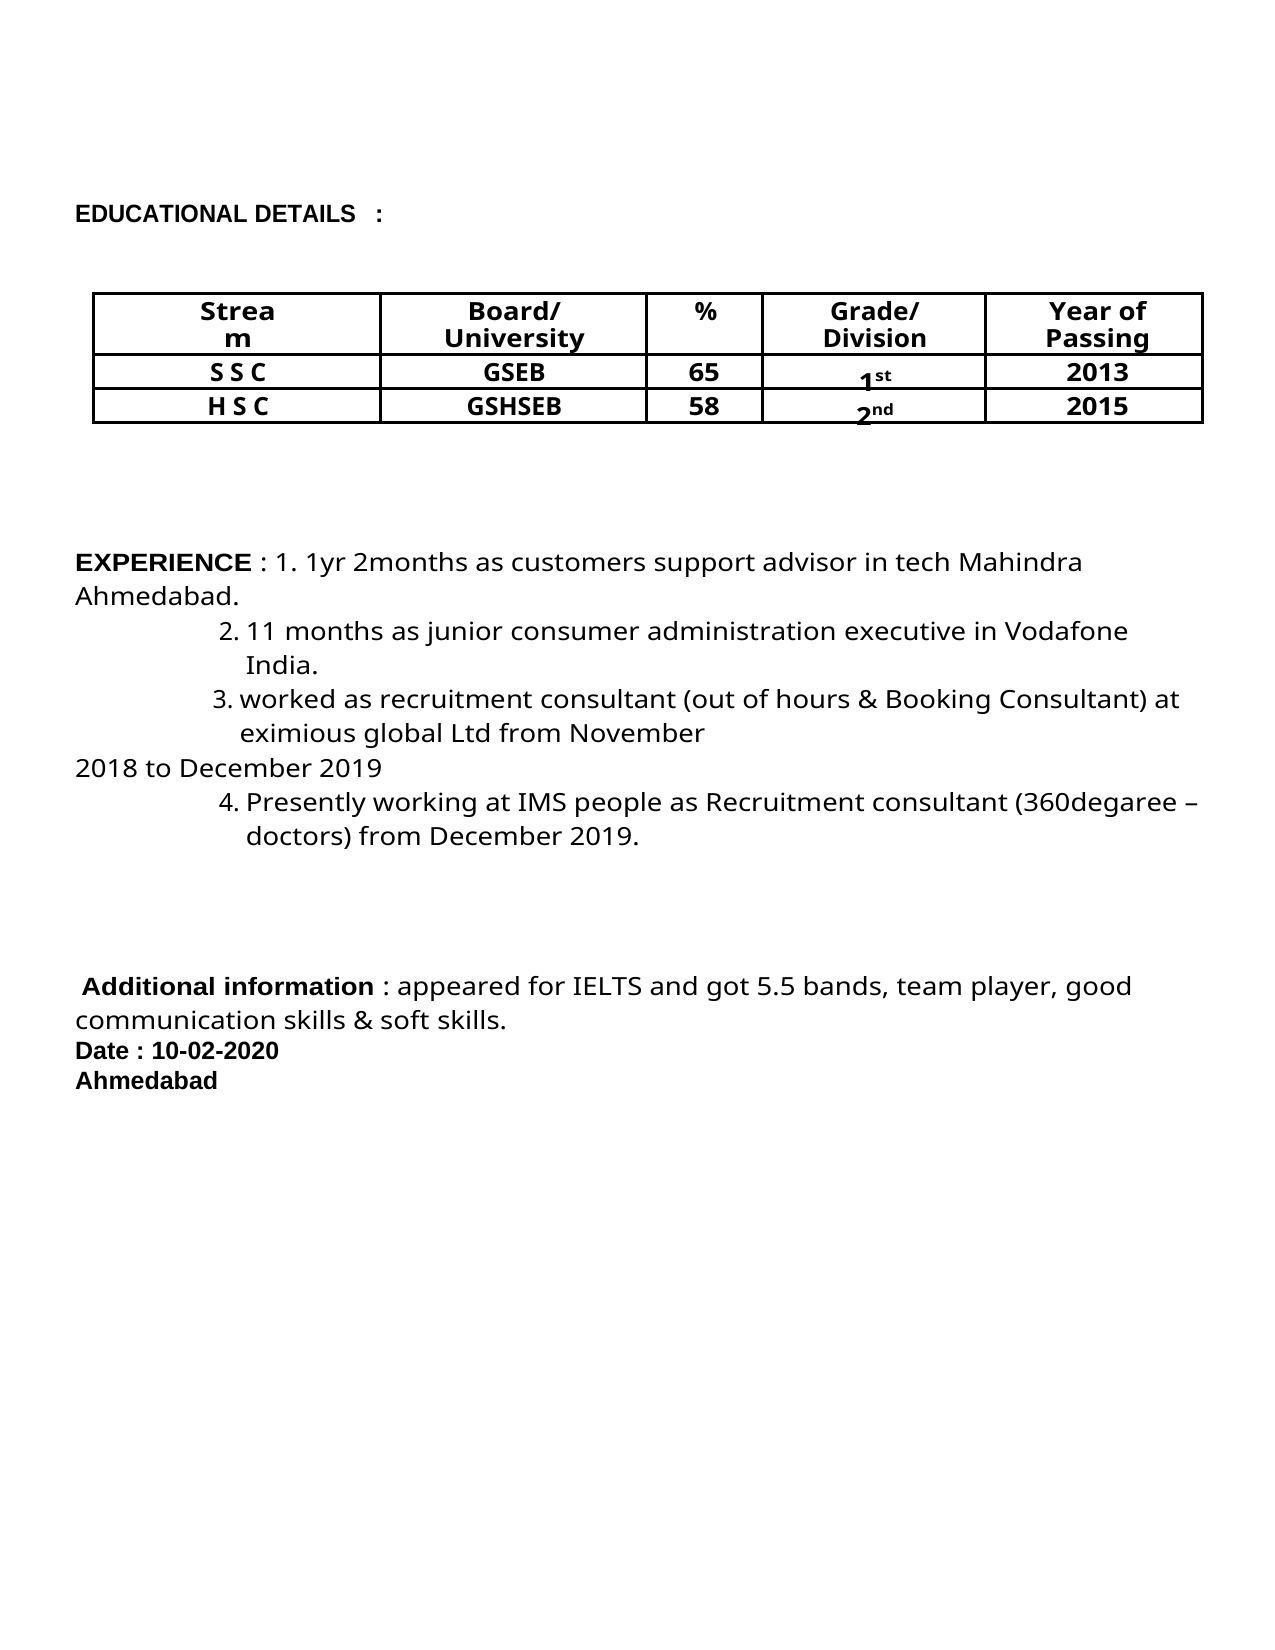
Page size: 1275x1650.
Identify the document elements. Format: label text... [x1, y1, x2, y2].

subtitle Date : 10-02-2020 [75, 1036, 1204, 1065]
list Presently working at IMS people as Recruitment consultant (360degaree – doctors) from December 2019. [219, 785, 1204, 853]
list 11 months as junior consumer administration executive in Vodafone India. [219, 613, 1204, 681]
text EXPERIENCE : 1. 1yr 2months as customers support advisor in tech Mahindra Ahmedabad. [75, 545, 1204, 613]
text Additional information : appeared for IELTS and got 5.5 bands, team player, good communication skills & soft skills. [75, 968, 1162, 1036]
text 2018 to December 2019 [75, 750, 1204, 784]
text Ahmedabad [75, 1066, 1204, 1095]
subtitle EDUCATIONAL DETAILS : [75, 198, 724, 227]
list worked as recruitment consultant (out of hours & Booking Consultant) at eximious global Ltd from November [212, 682, 1204, 750]
